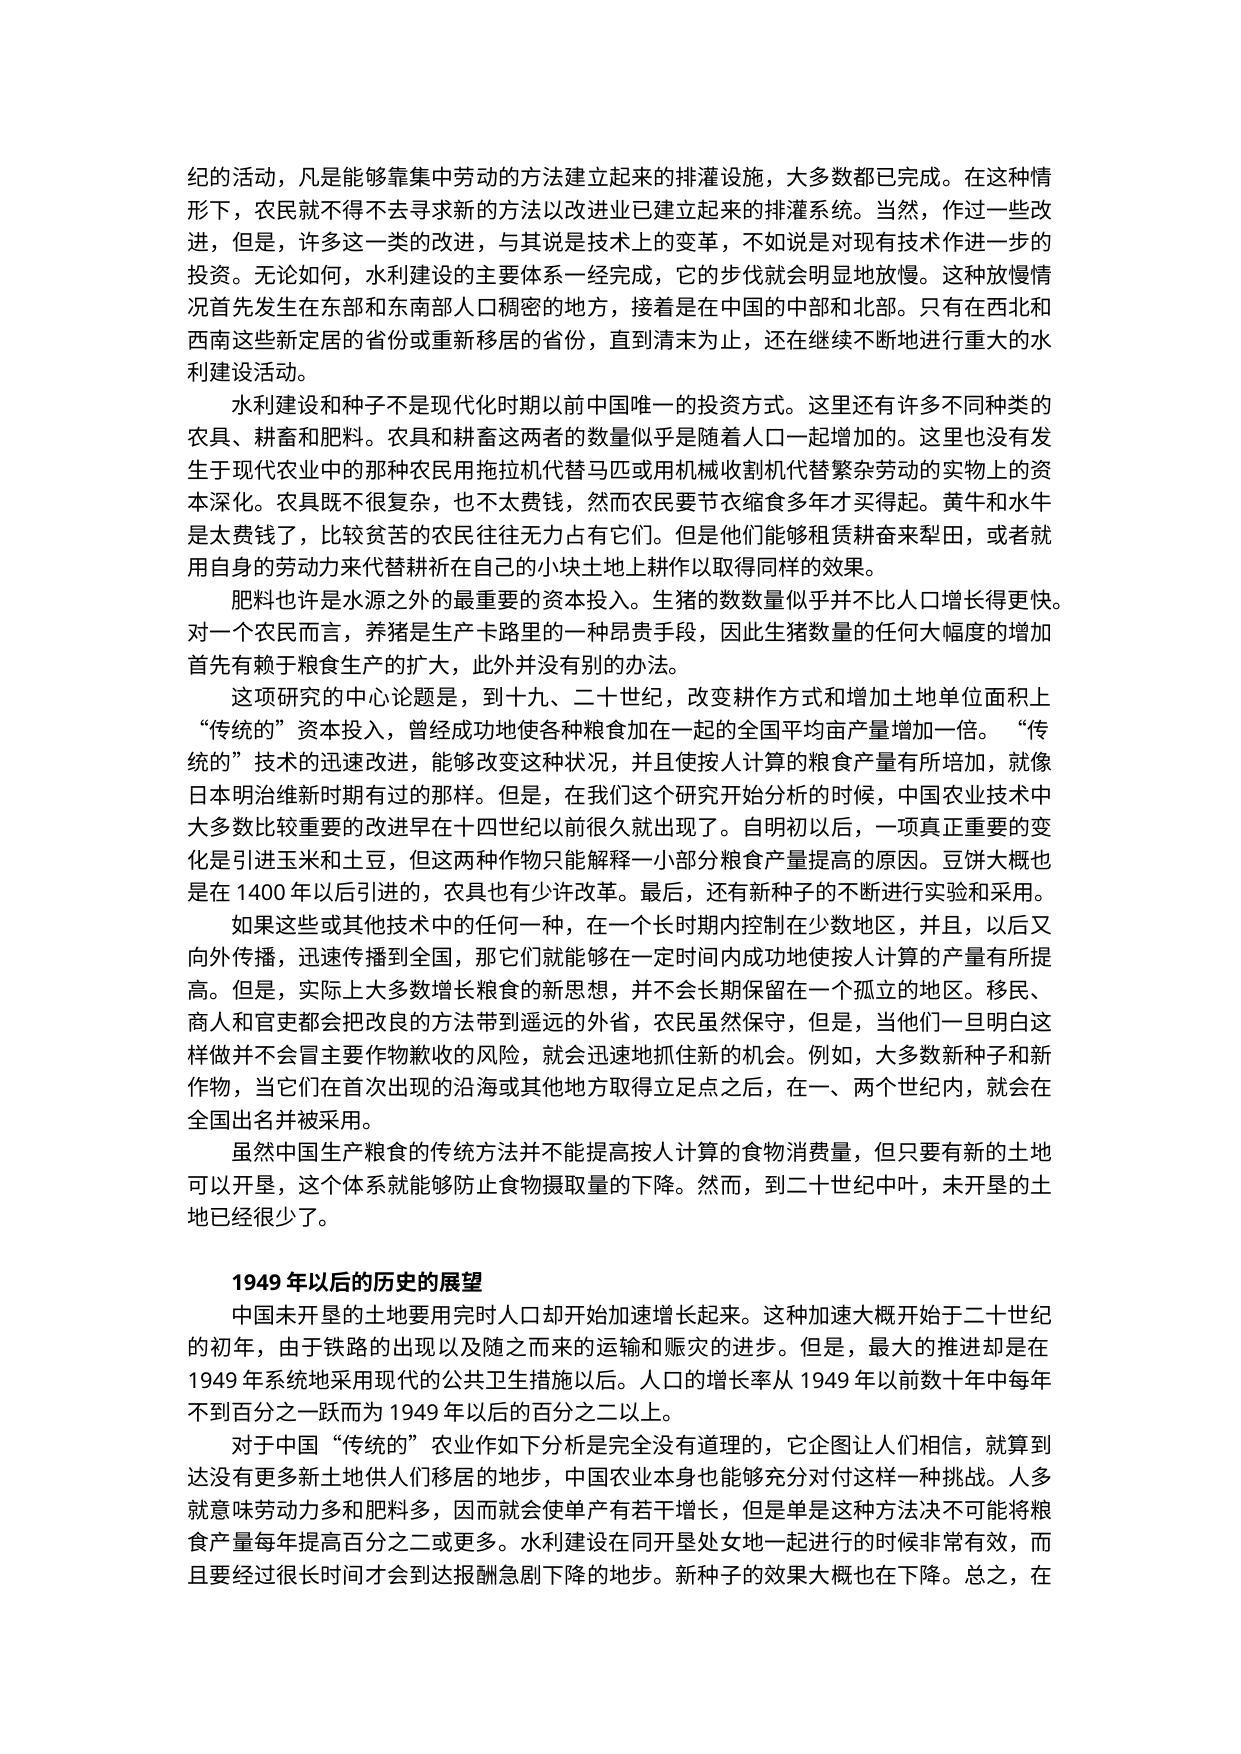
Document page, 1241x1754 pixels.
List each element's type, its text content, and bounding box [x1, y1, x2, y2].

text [187, 160, 1053, 387]
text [187, 1427, 1053, 1590]
text 中国未开垦的土地要用完时人口却开始加速增长起来。这种加速大概开始于二十世纪的初年，由于铁路的出现以及随之而来的运输和赈灾的进步。但是，最大的推进却是在1949年系统地采用现代的公共卫生措施以后。人口的增长率从1949年以前数十年中每年不到百分之一跃而为1949年以后的百分之二以上。 [187, 1297, 1053, 1427]
text 这项研究的中心论题是，到十九、二十世纪，改变耕作方式和增加土地单位面积上“传统的”资本投入，曾经成功地使各种粮食加在一起的全国平均亩产量增加一倍。 “传统的”技术的迅速改进，能够改变这种状况，并且使按人计算的粮食产量有所培加，就像日本明治维新时期有过的那样。但是，在我们这个研究开始分析的时候，中国农业技术中大多数比较重要的改进早在十四世纪以前很久就出现了。自明初以后，一项真正重要的变化是引进玉米和土豆，但这两种作物只能解释一小部分粮食产量提高的原因。豆饼大概也是在1400年以后引进的，农具也有少许改革。最后，还有新种子的不断进行实验和采用。 [187, 680, 1053, 907]
text 如果这些或其他技术中的任何一种，在一个长时期内控制在少数地区，并且，以后又向外传播，迅速传播到全国，那它们就能够在一定时间内成功地使按人计算的产量有所提高。但是，实际上大多数增长粮食的新思想，并不会长期保留在一个孤立的地区。移民、商人和官吏都会把改良的方法带到遥远的外省，农民虽然保守，但是，当他们一旦明白这样做并不会冒主要作物歉收的风险，就会迅速地抓住新的机会。例如，大多数新种子和新作物，当它们在首次出现的沿海或其他地方取得立足点之后，在一、两个世纪内，就会在全国出名并被采用。 [187, 907, 1053, 1135]
text 1949年以后的历史的展望 [187, 1265, 1053, 1297]
text 水利建设和种子不是现代化时期以前中国唯一的投资方式。这里还有许多不同种类的农具、耕畜和肥料。农具和耕畜这两者的数量似乎是随着人口一起增加的。这里也没有发生于现代农业中的那种农民用拖拉机代替马匹或用机械收割机代替繁杂劳动的实物上的资本深化。农具既不很复杂，也不太费钱，然而农民要节衣缩食多年才买得起。黄牛和水牛是太费钱了，比较贫苦的农民往往无力占有它们。但是他们能够租赁耕奋来犁田，或者就用自身的劳动力来代替耕祈在自己的小块土地上耕作以取得同样的效果。 [187, 387, 1053, 582]
text 肥料也许是水源之外的最重要的资本投入。生猪的数数量似乎并不比人口增长得更快。对一个农民而言，养猪是生产卡路里的一种昂贵手段，因此生猪数量的任何大幅度的增加，首先有赖于粮食生产的扩大，此外并没有别的办法。 [187, 582, 1053, 680]
text 虽然中国生产粮食的传统方法并不能提高按人计算的食物消费量，但只要有新的土地可以开垦，这个体系就能够防止食物摄取量的下降。然而，到二十世纪中叶，未开垦的土地已经很少了。 [187, 1135, 1053, 1232]
